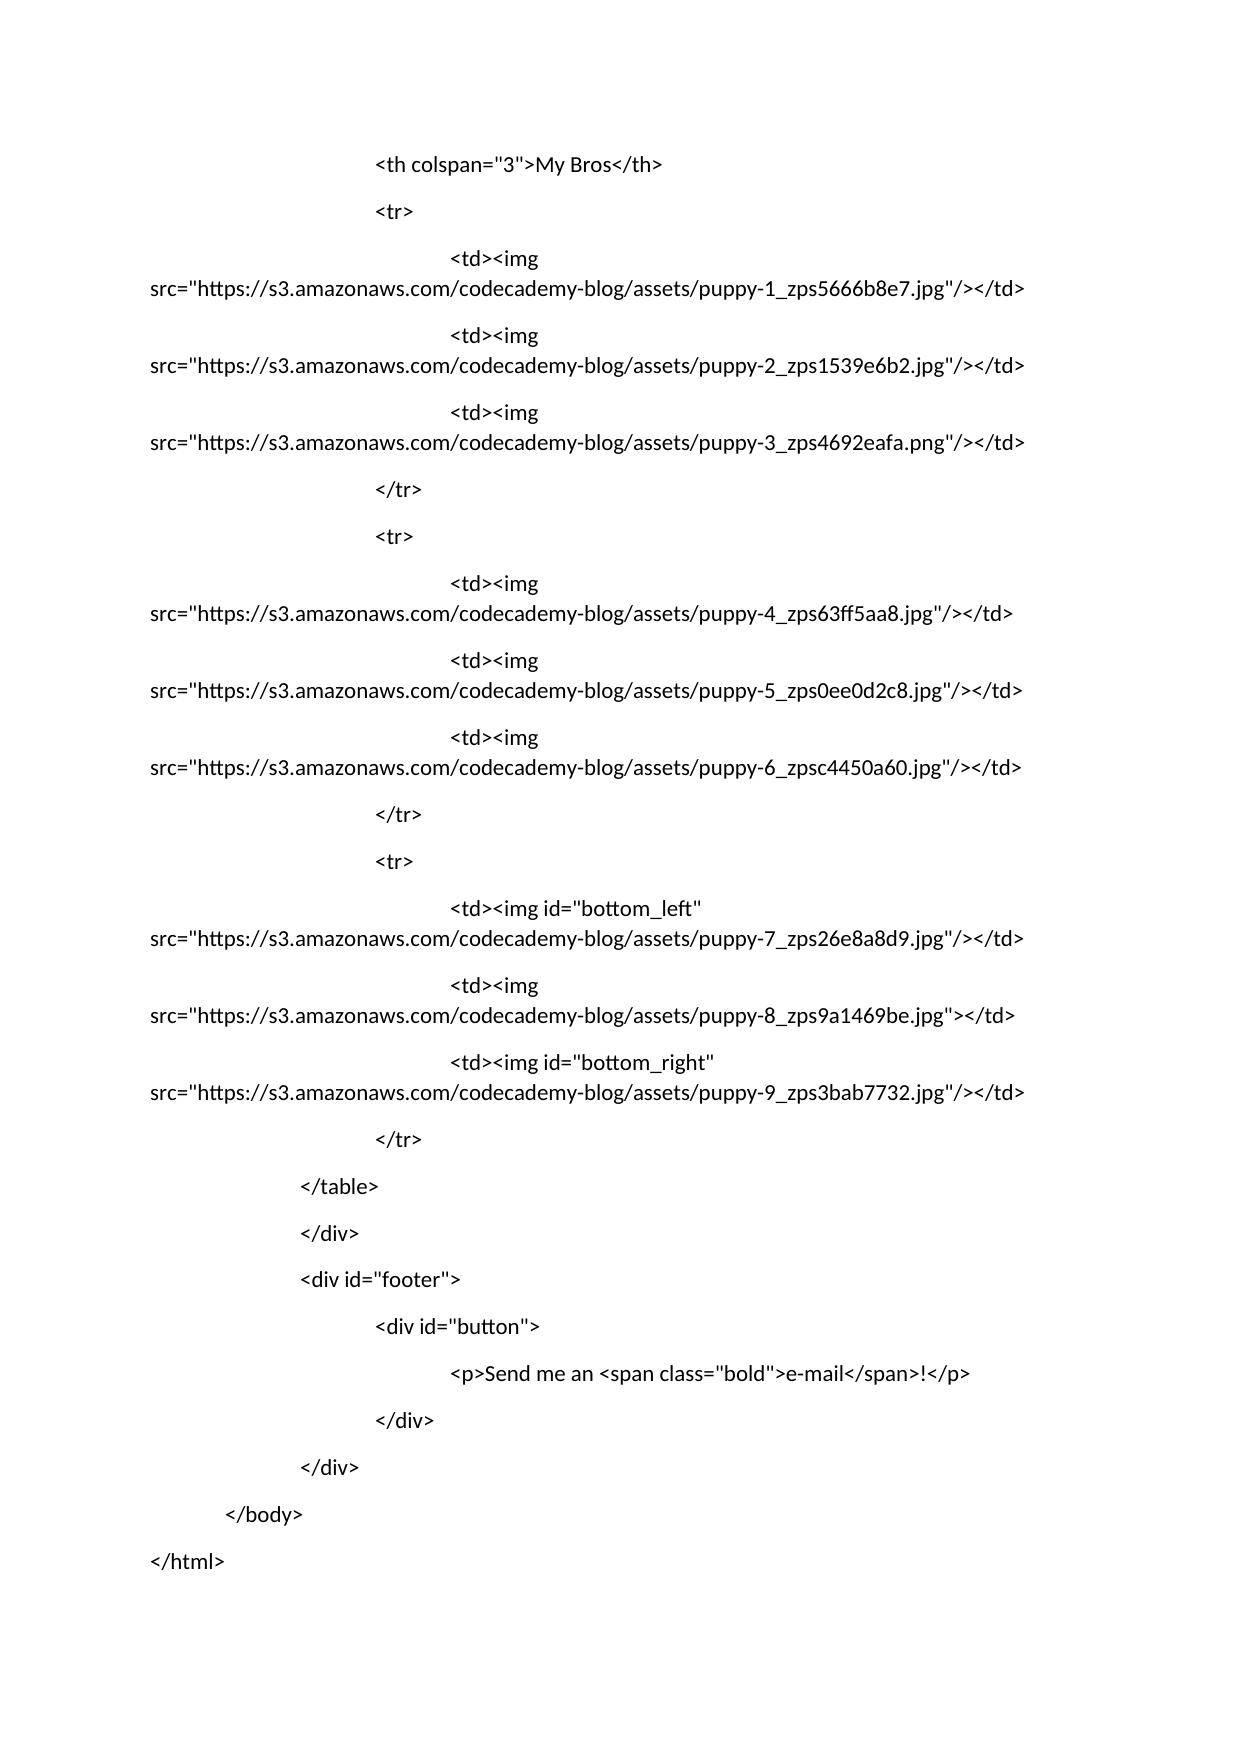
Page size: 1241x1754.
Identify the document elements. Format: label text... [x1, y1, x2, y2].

text <tr> [150, 197, 1090, 225]
text <td><img src="https://s3.amazonaws.com/codecademy-blog/assets/puppy-2_zps1539e6b2.jpg"/></td> [150, 321, 1090, 379]
text <div id="button"> [150, 1312, 1090, 1341]
text <td><img src="https://s3.amazonaws.com/codecademy-blog/assets/puppy-5_zps0ee0d2c8.jpg"/></td> [150, 646, 1090, 704]
text </html> [150, 1547, 1090, 1575]
text <td><img src="https://s3.amazonaws.com/codecademy-blog/assets/puppy-1_zps5666b8e7.jpg"/></td> [150, 244, 1090, 302]
text <td><img id="bottom_right" src="https://s3.amazonaws.com/codecademy-blog/assets/puppy-9_zps3bab7732.jpg"/></td> [150, 1048, 1090, 1106]
text <td><img src="https://s3.amazonaws.com/codecademy-blog/assets/puppy-4_zps63ff5aa8.jpg"/></td> [150, 569, 1090, 627]
text </tr> [150, 1125, 1090, 1153]
text </div> [150, 1406, 1090, 1434]
text <div id="footer"> [150, 1266, 1090, 1294]
text </tr> [150, 475, 1090, 503]
text </div> [150, 1219, 1090, 1247]
text <td><img id="bottom_left" src="https://s3.amazonaws.com/codecademy-blog/assets/puppy-7_zps26e8a8d9.jpg"/></td> [150, 894, 1090, 952]
text <tr> [150, 522, 1090, 550]
text </body> [150, 1500, 1090, 1528]
text <tr> [150, 847, 1090, 875]
text </table> [150, 1172, 1090, 1200]
text <td><img src="https://s3.amazonaws.com/codecademy-blog/assets/puppy-8_zps9a1469be.jpg"></td> [150, 971, 1090, 1029]
text <th colspan="3">My Bros</th> [150, 150, 1090, 178]
text </div> [150, 1453, 1090, 1481]
text <p>Send me an <span class="bold">e-mail</span>!</p> [150, 1359, 1090, 1387]
text <td><img src="https://s3.amazonaws.com/codecademy-blog/assets/puppy-3_zps4692eafa.png"/></td> [150, 398, 1090, 456]
text <td><img src="https://s3.amazonaws.com/codecademy-blog/assets/puppy-6_zpsc4450a60.jpg"/></td> [150, 723, 1090, 781]
text </tr> [150, 800, 1090, 828]
